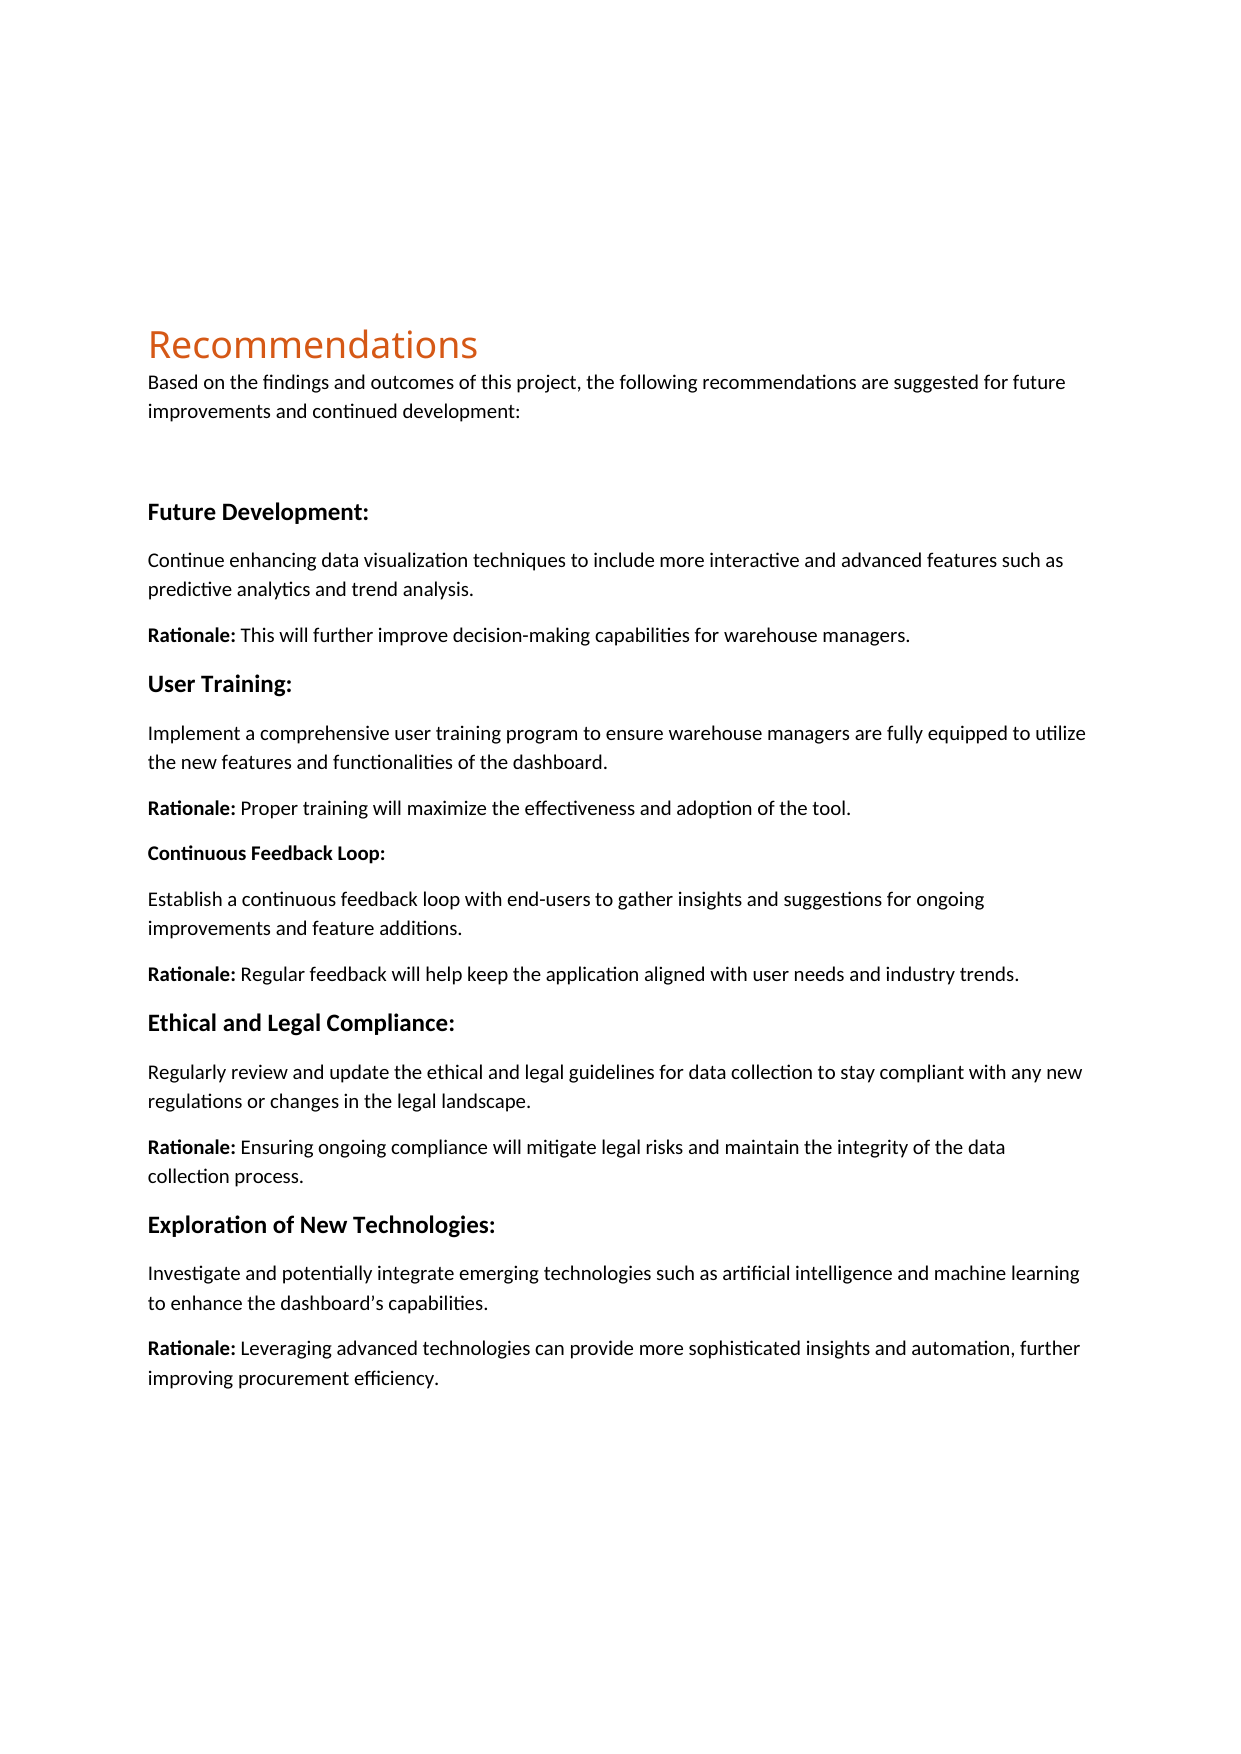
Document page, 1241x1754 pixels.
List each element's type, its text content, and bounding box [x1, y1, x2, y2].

text Exploration of New Technologies: [148, 1209, 1093, 1239]
text Rationale: Proper training will maximize the effectiveness and adoption of the tool. [148, 795, 1093, 820]
subtitle Recommendations [148, 148, 1093, 369]
text Establish a continuous feedback loop with end-users to gather insights and suggestions for ongoing improvements and feature additions. [148, 886, 1093, 941]
text Rationale: This will further improve decision-making capabilities for warehouse managers. [148, 622, 1093, 648]
text User Training: [148, 668, 1093, 699]
text Rationale: Regular feedback will help keep the application aligned with user needs and industry trends. [148, 961, 1093, 987]
text Continuous Feedback Loop: [148, 841, 1093, 866]
text Continue enhancing data visualization techniques to include more interactive and advanced features such as predictive analytics and trend analysis. [148, 547, 1093, 602]
text Ethical and Legal Compliance: [148, 1007, 1093, 1038]
text Based on the findings and outcomes of this project, the following recommendations are suggested for future improvements and continued development: [148, 369, 1093, 423]
text Rationale: Ensuring ongoing compliance will mitigate legal risks and maintain the integrity of the data collection process. [148, 1134, 1093, 1188]
text Implement a comprehensive user training program to ensure warehouse managers are fully equipped to utilize the new features and functionalities of the dashboard. [148, 720, 1093, 774]
text Regularly review and update the ethical and legal guidelines for data collection to stay compliant with any new regulations or changes in the legal landscape. [148, 1059, 1093, 1113]
text Investigate and potentially integrate emerging technologies such as artificial intelligence and machine learning to enhance the dashboard’s capabilities. [148, 1261, 1093, 1315]
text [148, 1336, 1093, 1536]
text Future Development: [148, 496, 1093, 526]
